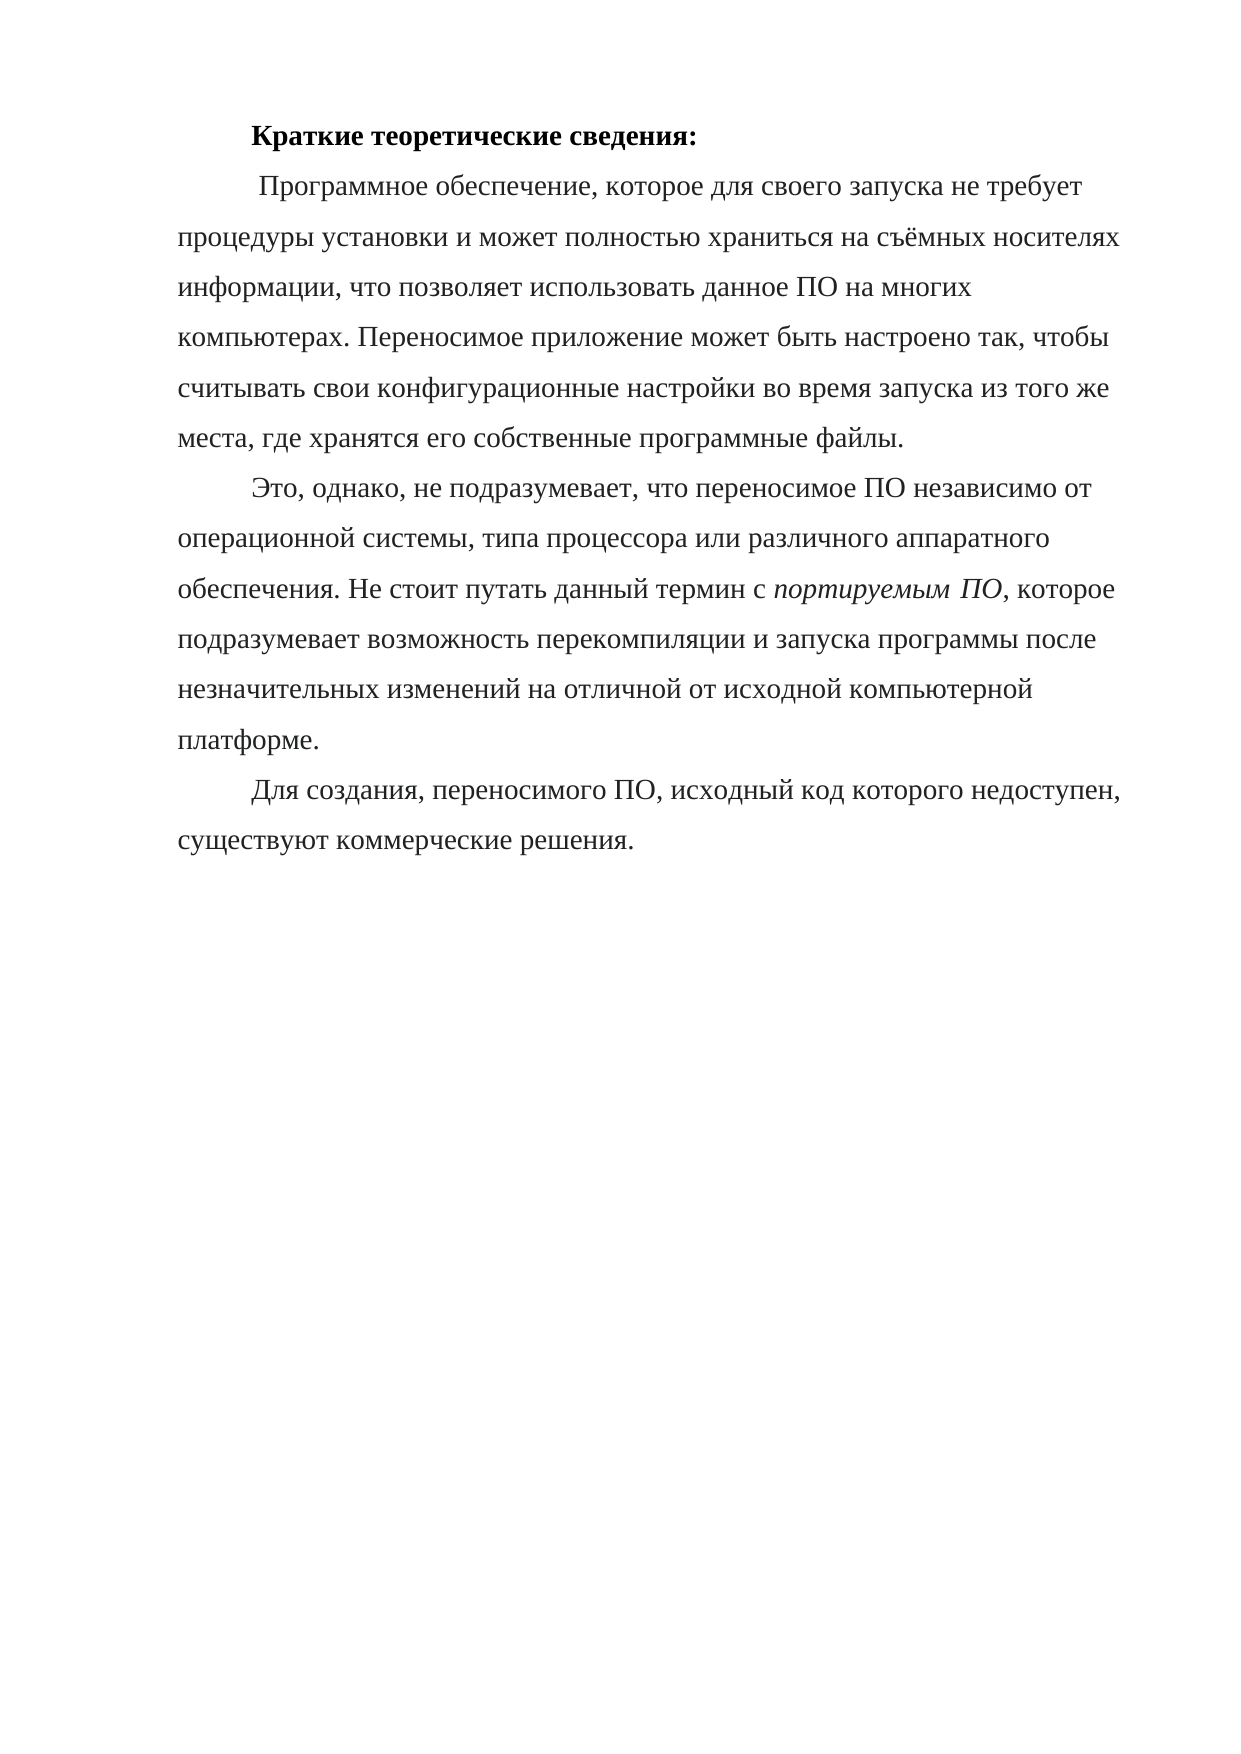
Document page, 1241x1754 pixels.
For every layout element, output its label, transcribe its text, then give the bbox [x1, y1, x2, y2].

text Программное обеспечение, которое для своего запуска не требует процедуры установки и может полностью храниться на съёмных носителях информации, что позволяет использовать данное ПО на многих компьютерах. Переносимое приложение может быть настроено так, чтобы считывать свои конфигурационные настройки во время запуска из того же места, где хранятся его собственные программные файлы. [177, 168, 1152, 453]
text Для создания, переносимого ПО, исходный код которого недоступен, существуют коммерческие решения. [177, 772, 1152, 856]
text Это, однако, не подразумевает, что переносимое ПО независимо от операционной системы, типа процессора или различного аппаратного обеспечения. Не стоит путать данный термин с портируемым ПО, которое подразумевает возможность перекомпиляции и запуска программы после незначительных изменений на отличной от исходной компьютерной платформе. [177, 470, 1152, 755]
text Краткие теоретические сведения: [177, 118, 1152, 152]
